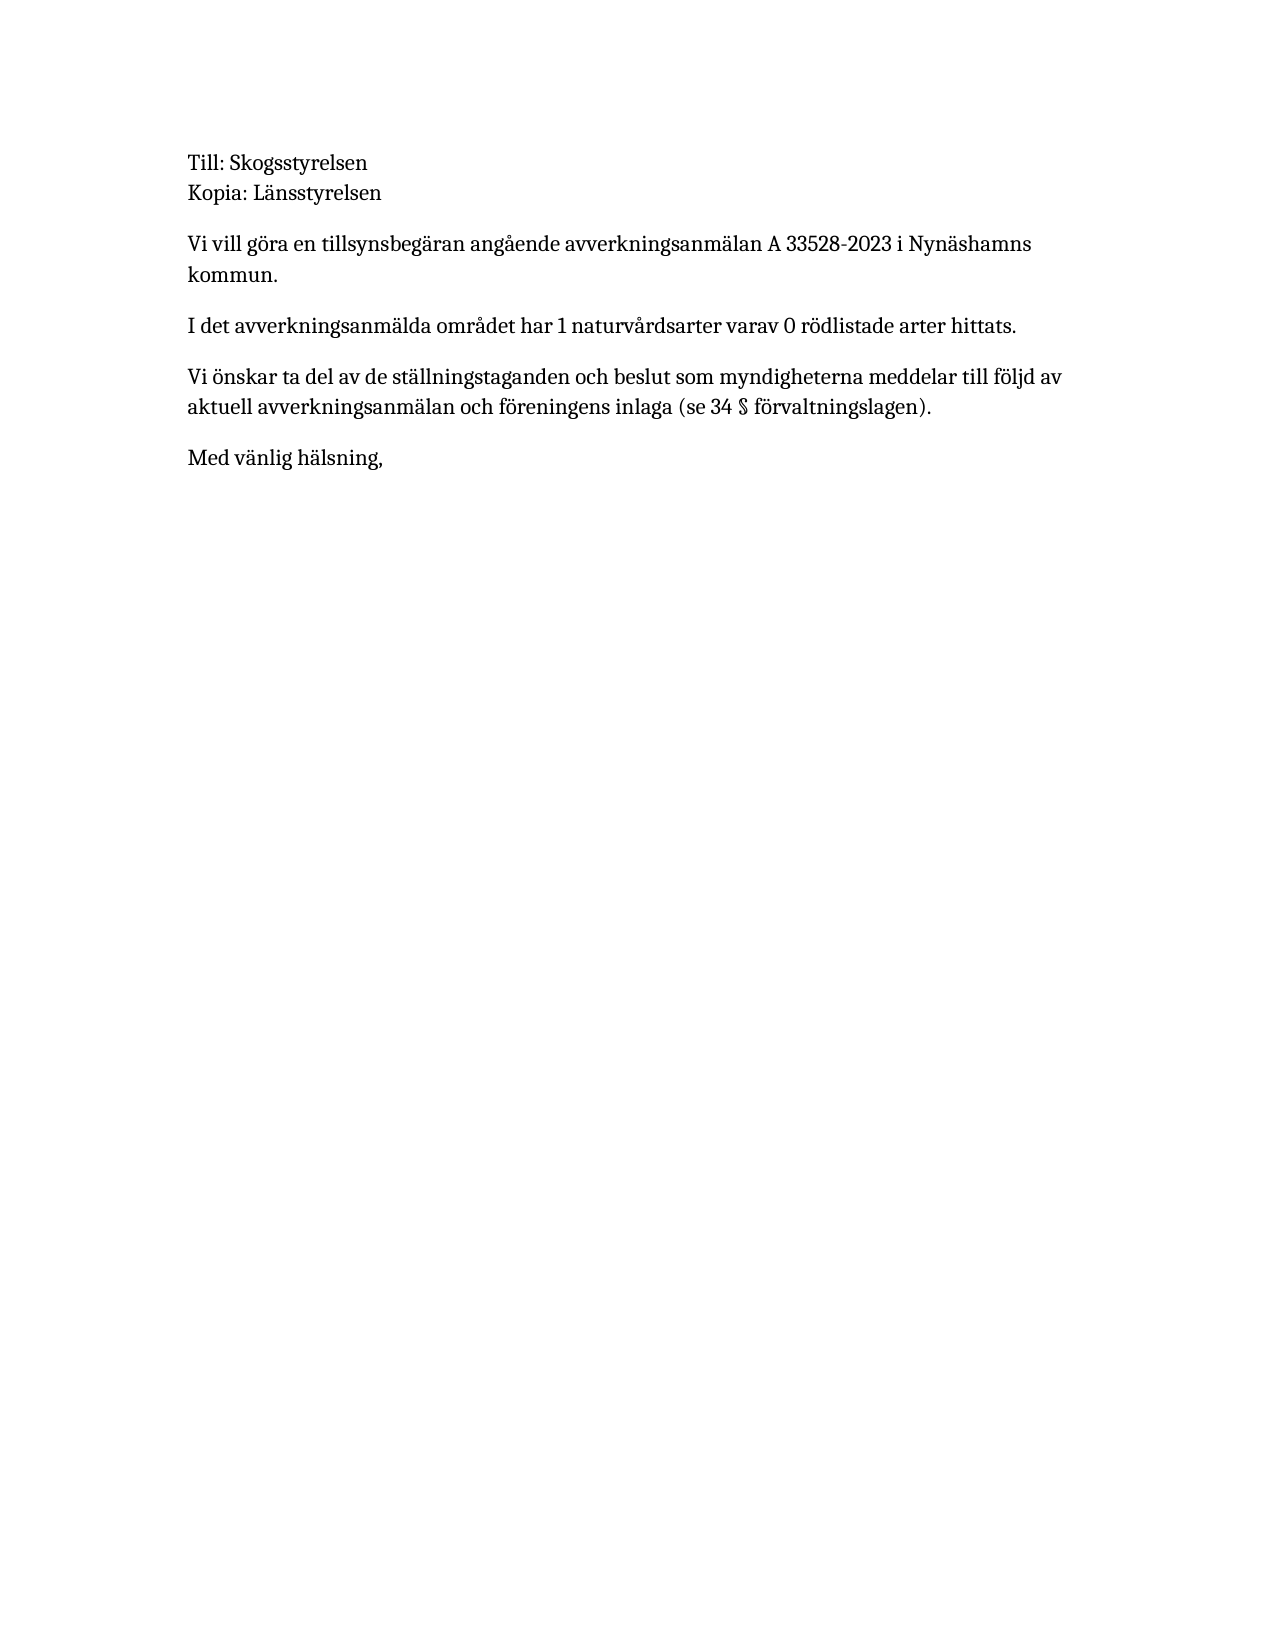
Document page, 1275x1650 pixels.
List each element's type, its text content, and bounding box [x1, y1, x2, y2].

text Med vänlig hälsning, [187, 445, 1087, 501]
text Vi vill göra en tillsynsbegäran angående avverkningsanmälan A 33528-2023 i Nynäshamns kommun. [187, 231, 1087, 288]
text I det avverkningsanmälda området har 1 naturvårdsarter varav 0 rödlistade arter hittats. [187, 312, 1087, 339]
text Till: Skogsstyrelsen Kopia: Länsstyrelsen [187, 150, 1087, 207]
text Vi önskar ta del av de ställningstaganden och beslut som myndigheterna meddelar till följd av aktuell avverkningsanmälan och föreningens inlaga (se 34 § förvaltningslagen). [187, 363, 1087, 420]
